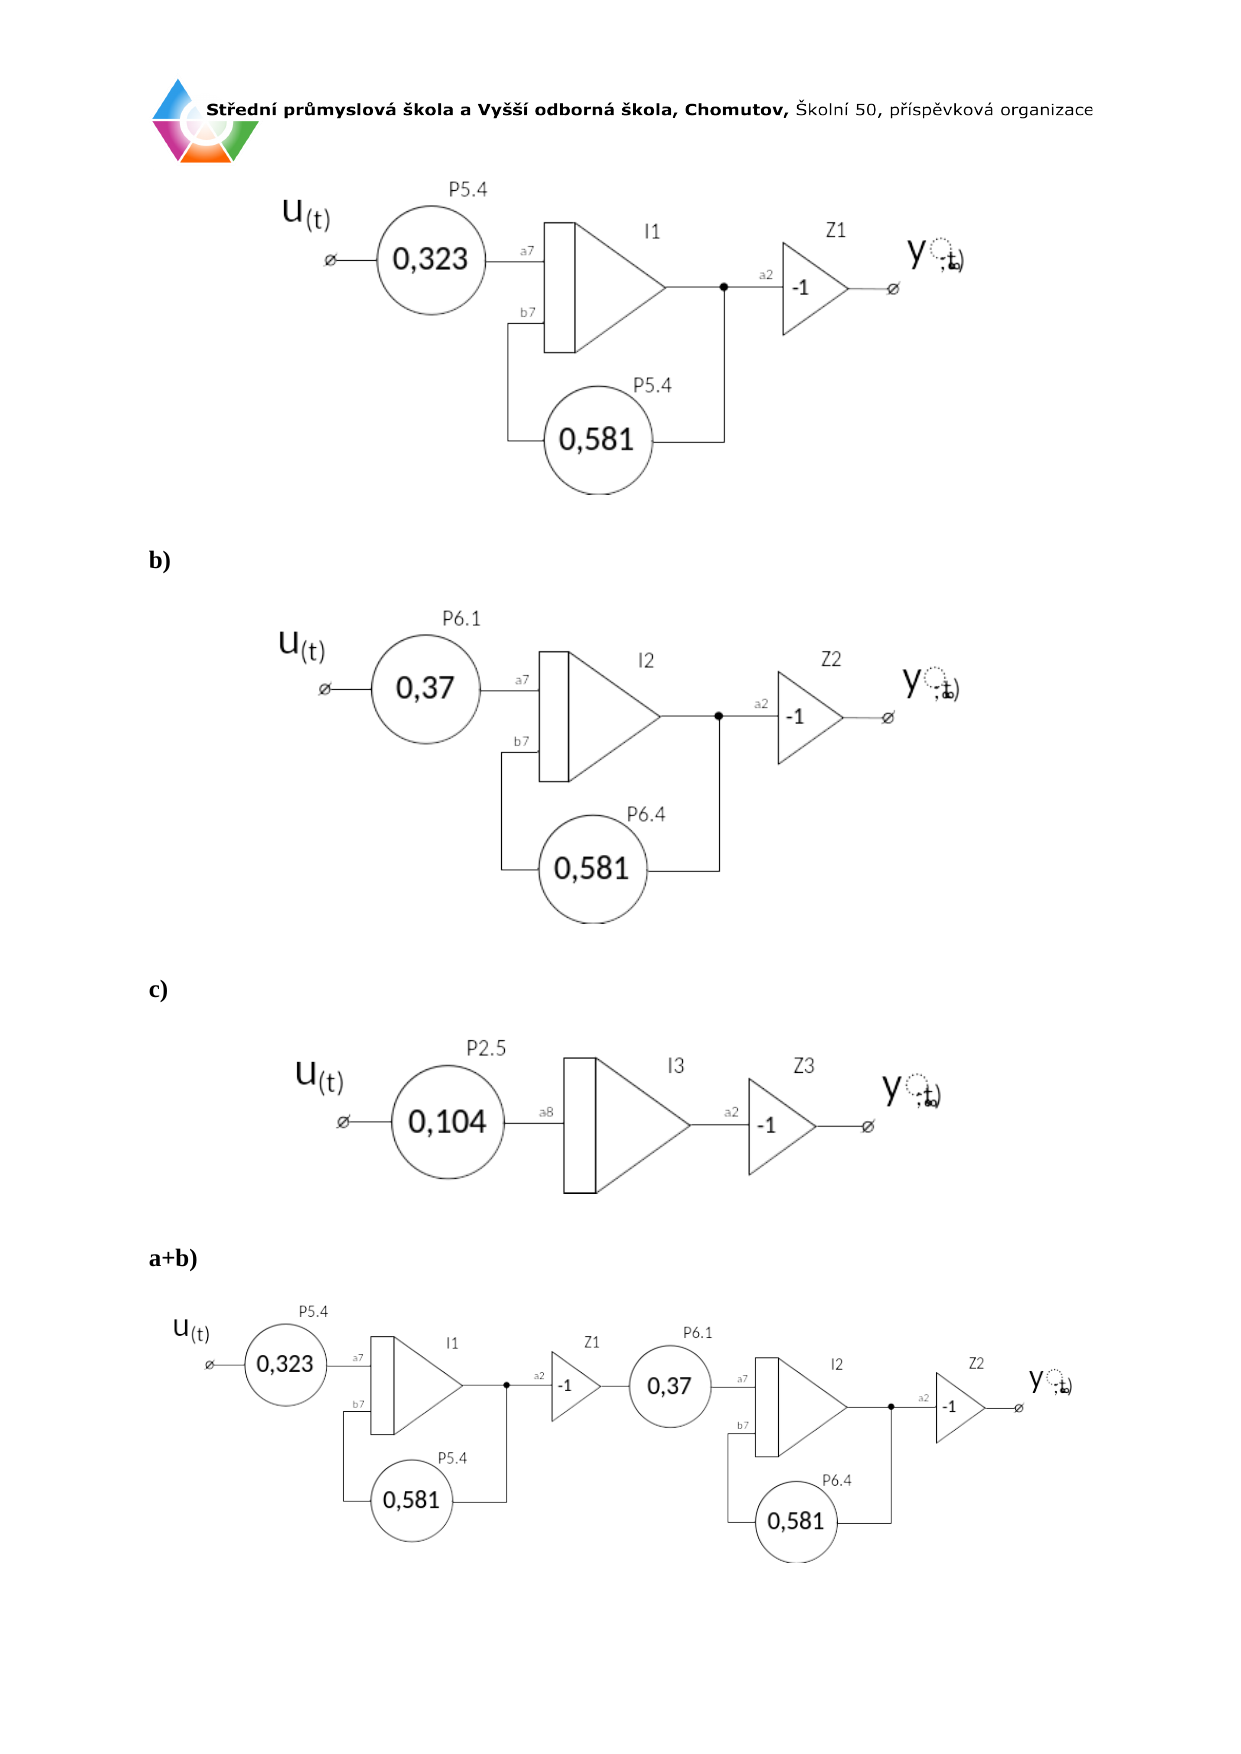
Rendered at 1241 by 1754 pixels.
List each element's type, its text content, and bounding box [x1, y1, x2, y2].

text a+b) [148, 1243, 1092, 1272]
picture [148, 73, 1093, 170]
text b) [148, 545, 1092, 574]
text c) [148, 974, 1092, 1002]
